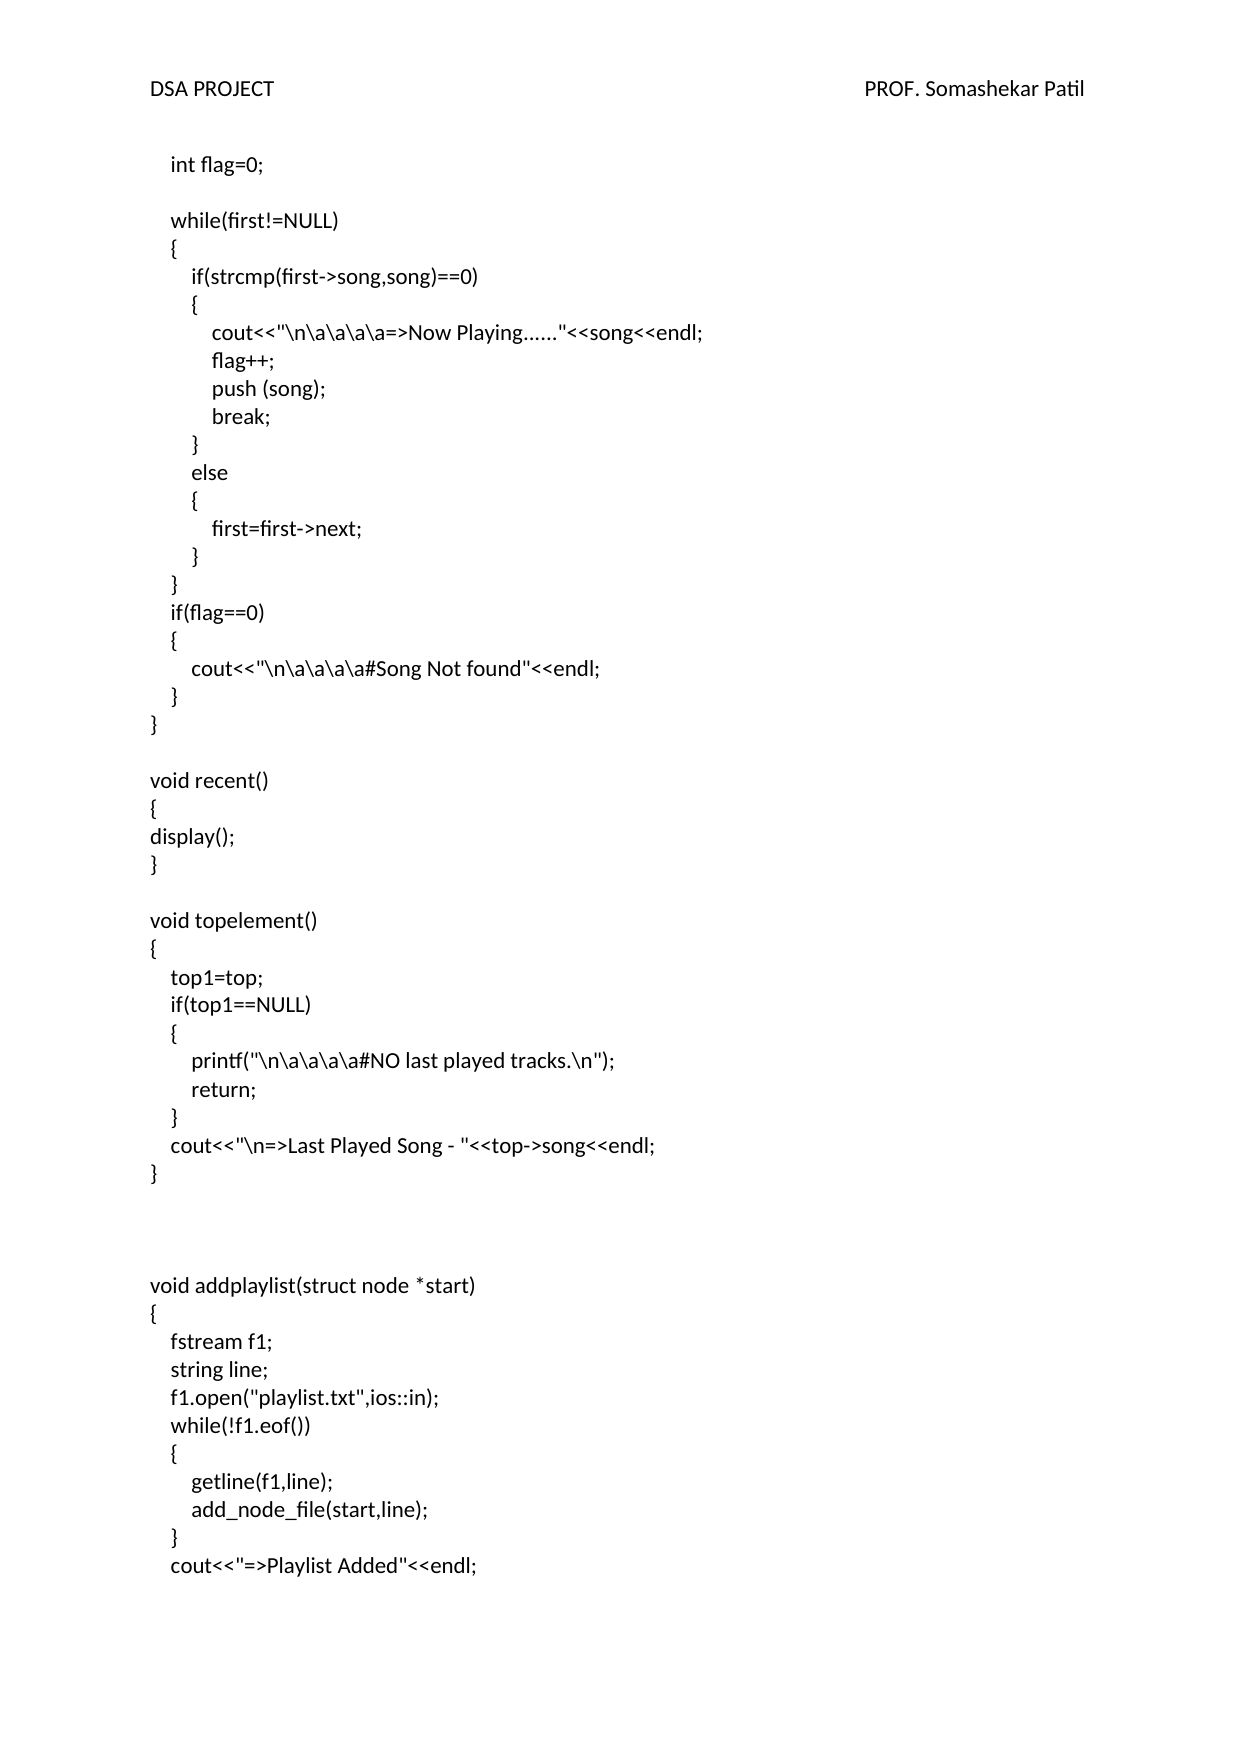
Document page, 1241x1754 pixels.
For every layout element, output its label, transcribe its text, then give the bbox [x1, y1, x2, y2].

text else [150, 458, 1090, 486]
text top1=top; [150, 963, 1090, 991]
text return; [150, 1075, 1090, 1103]
text string line; [150, 1355, 1090, 1383]
text { [150, 1019, 1090, 1047]
text flag++; [150, 346, 1090, 374]
text { [150, 626, 1090, 654]
text break; [150, 402, 1090, 430]
text if(top1==NULL) [150, 991, 1090, 1019]
text while(!f1.eof()) [150, 1411, 1090, 1439]
text cout<<"=>Playlist Added"<<endl; [150, 1551, 1090, 1579]
text fstream f1; [150, 1327, 1090, 1355]
text { [150, 290, 1090, 318]
text display(); [150, 822, 1090, 851]
text } [150, 1103, 1090, 1131]
text int flag=0; [150, 150, 1090, 178]
text void recent() [150, 766, 1090, 794]
text if(strcmp(first->song,song)==0) [150, 262, 1090, 290]
text getline(f1,line); [150, 1467, 1090, 1495]
text } [150, 1159, 1090, 1187]
text } [150, 851, 1090, 878]
text f1.open("playlist.txt",ios::in); [150, 1383, 1090, 1411]
text void addplaylist(struct node *start) [150, 1271, 1090, 1299]
text cout<<"\n\a\a\a\a#Song Not found"<<endl; [150, 654, 1090, 682]
text push (song); [150, 374, 1090, 402]
text { [150, 934, 1090, 963]
text } [150, 570, 1090, 598]
text first=first->next; [150, 514, 1090, 542]
text } [150, 710, 1090, 738]
text if(flag==0) [150, 598, 1090, 626]
text } [150, 682, 1090, 710]
text { [150, 234, 1090, 262]
text while(first!=NULL) [150, 206, 1090, 234]
text cout<<"\n=>Last Played Song - "<<top->song<<endl; [150, 1131, 1090, 1159]
text printf("\n\a\a\a\a#NO last played tracks.\n"); [150, 1047, 1090, 1075]
text add_node_file(start,line); [150, 1495, 1090, 1523]
text { [150, 1439, 1090, 1467]
text } [150, 542, 1090, 570]
text cout<<"\n\a\a\a\a=>Now Playing......"<<song<<endl; [150, 318, 1090, 346]
text { [150, 1299, 1090, 1327]
text { [150, 486, 1090, 514]
text } [150, 1523, 1090, 1551]
text } [150, 430, 1090, 458]
text { [150, 794, 1090, 822]
text void topelement() [150, 907, 1090, 934]
